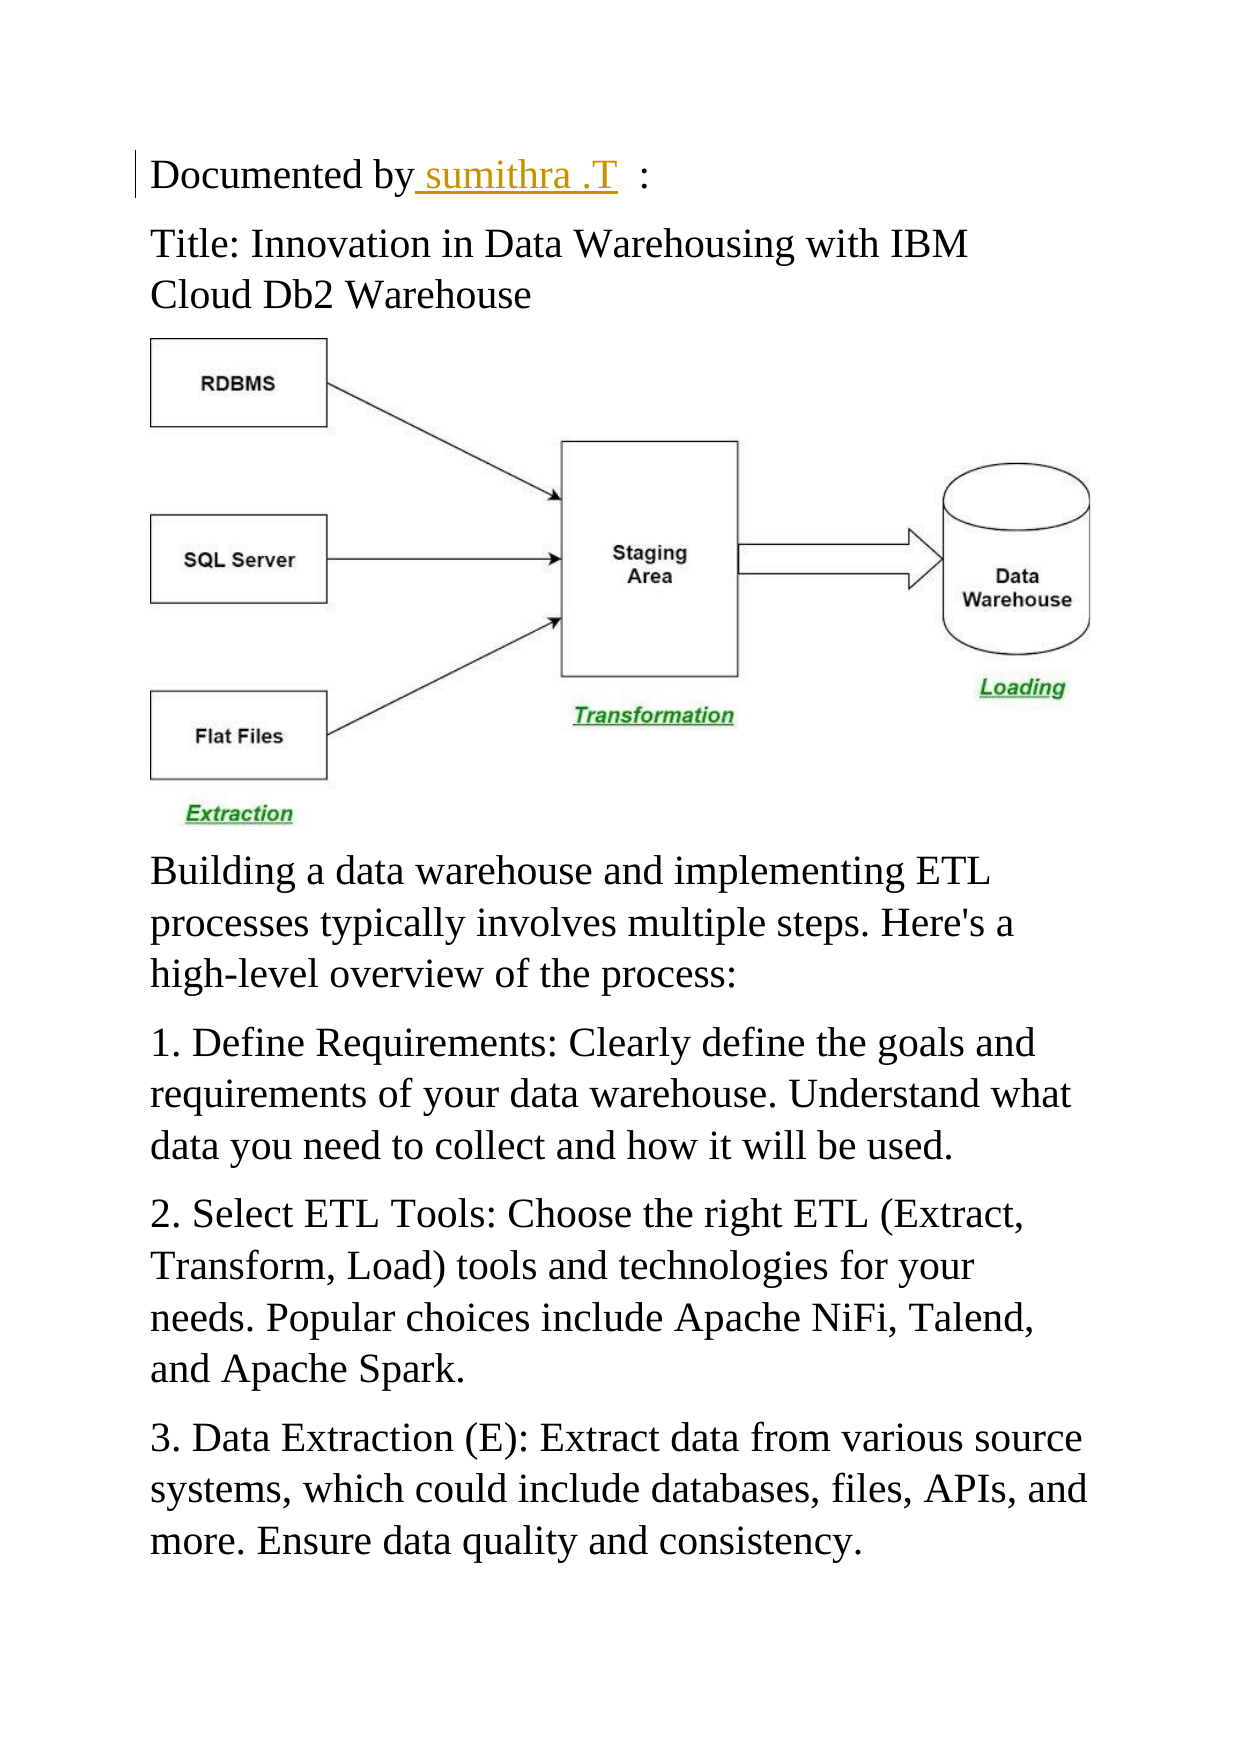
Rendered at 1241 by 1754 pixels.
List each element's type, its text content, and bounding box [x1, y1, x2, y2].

text Documented by : [150, 150, 1090, 198]
picture [150, 338, 1091, 827]
text 2. Select ETL Tools: Choose the right ETL (Extract, Transform, Load) tools and technologies for your needs. Popular choices include Apache NiFi, Talend, and Apache Spark. [150, 1189, 1090, 1392]
text Building a data warehouse and implementing ETL processes typically involves multiple steps. Here's a high-level overview of the process: [150, 846, 1090, 997]
text 3. Data Extraction (E): Extract data from various source systems, which could include databases, files, APIs, and more. Ensure data quality and consistency. [150, 1412, 1090, 1563]
text 1. Define Requirements: Clearly define the goals and requirements of your data warehouse. Understand what data you need to collect and how it will be used. [150, 1017, 1090, 1168]
text Title: Innovation in Data Warehousing with IBM Cloud Db2 Warehouse [150, 218, 1090, 318]
